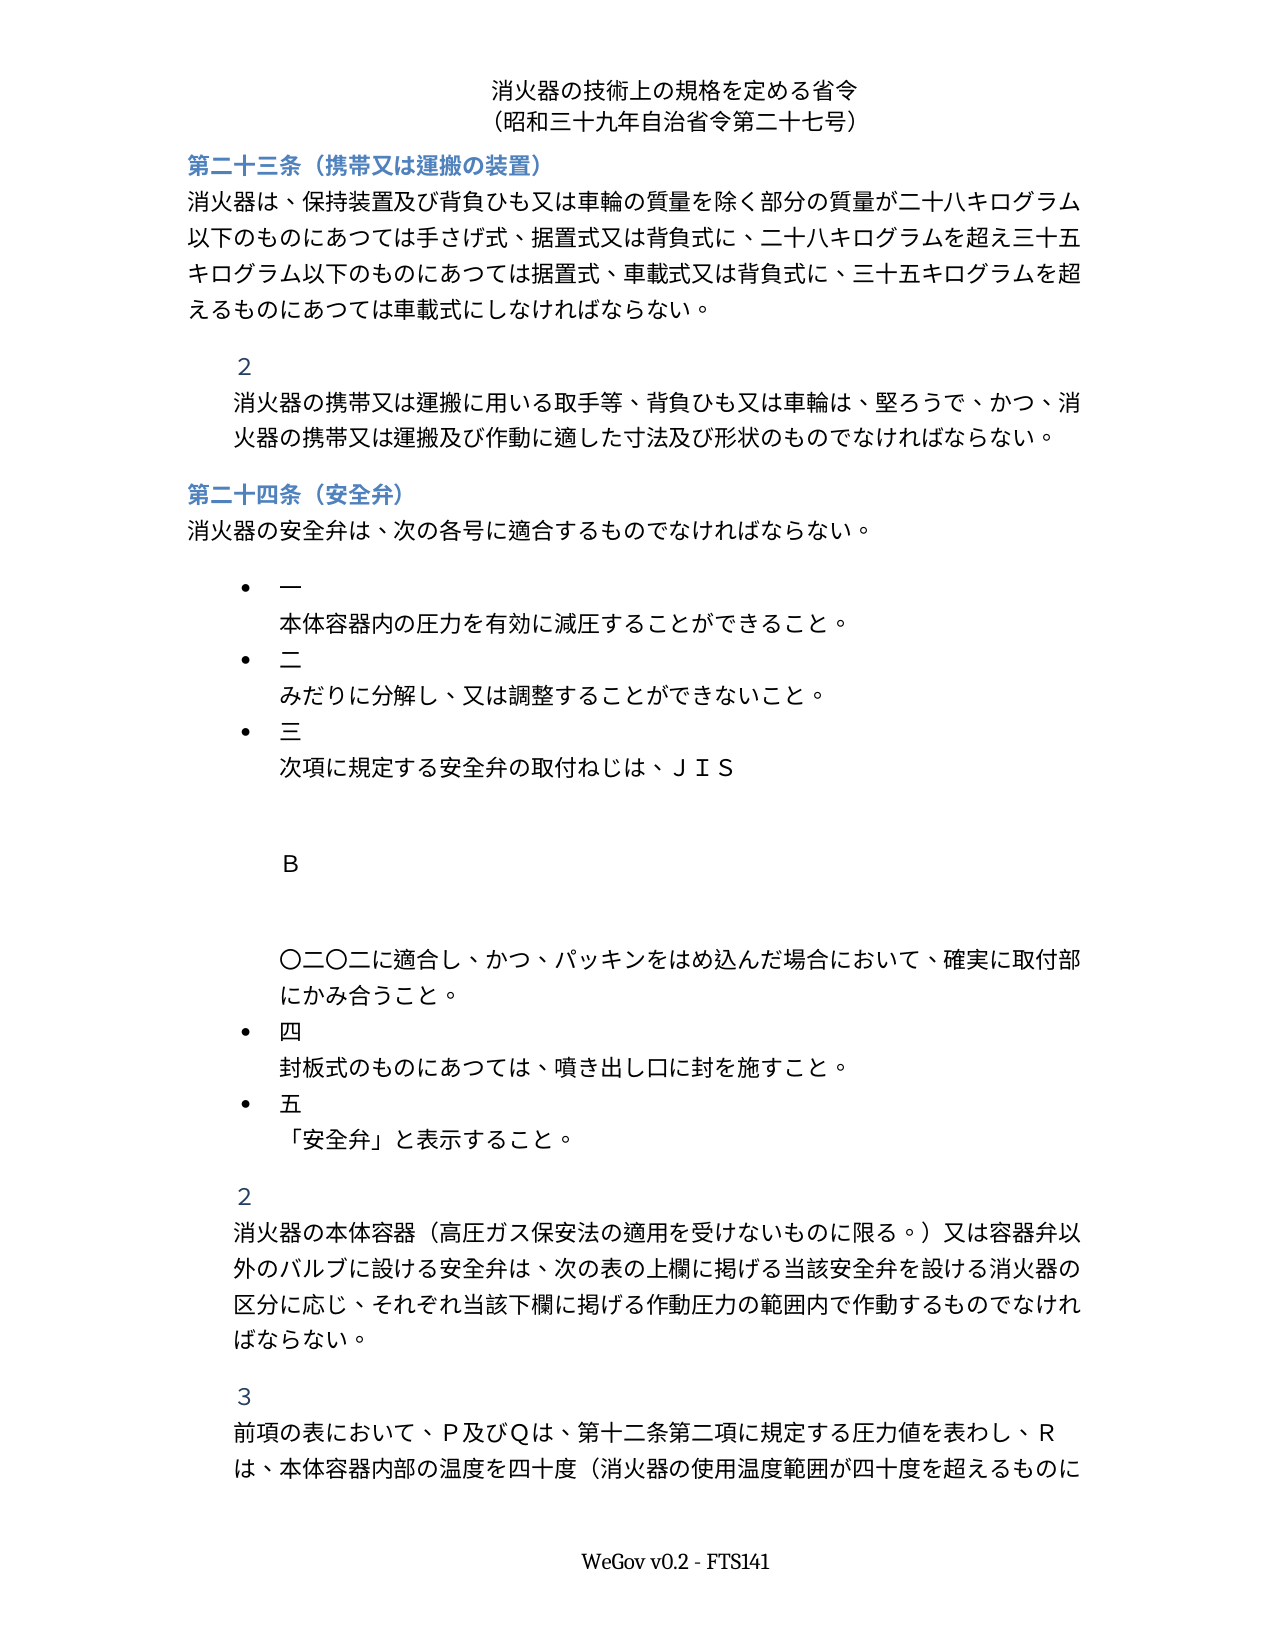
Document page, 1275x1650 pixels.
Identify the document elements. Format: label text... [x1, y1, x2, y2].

subtitle ３ [233, 1381, 1087, 1412]
text 消火器の携帯又は運搬に用いる取手等、背負ひも又は車輪は、堅ろうで、かつ、消火器の携帯又は運搬及び作動に適した寸法及び形状のものでなければならない。 [233, 386, 1087, 454]
list 二 みだりに分解し、又は調整することができないこと。 [242, 644, 1087, 711]
text 消火器の安全弁は、次の各号に適合するものでなければならない。 [187, 515, 1087, 546]
subtitle 第二十三条（携帯又は運搬の装置） [187, 150, 1087, 181]
subtitle 第二十四条（安全弁） [187, 479, 1087, 510]
list 三 次項に規定する安全弁の取付ねじは、ＪＩＳ Ｂ 〇二〇二に適合し、かつ、パッキンをはめ込んだ場合において、確実に取付部にかみ合うこと。 [242, 716, 1087, 1011]
list 一 本体容器内の圧力を有効に減圧することができること。 [242, 572, 1087, 639]
list 四 封板式のものにあつては、噴き出し口に封を施すこと。 [242, 1016, 1087, 1083]
subtitle ２ [233, 1181, 1087, 1212]
text 消火器は、保持装置及び背負ひも又は車輪の質量を除く部分の質量が二十八キログラム以下のものにあつては手さげ式、据置式又は背負式に、二十八キログラムを超え三十五キログラム以下のものにあつては据置式、車載式又は背負式に、三十五キログラムを超えるものにあつては車載式にしなければならない。 [187, 186, 1087, 325]
text 消火器の本体容器（高圧ガス保安法の適用を受けないものに限る。）又は容器弁以外のバルブに設ける安全弁は、次の表の上欄に掲げる当該安全弁を設ける消火器の区分に応じ、それぞれ当該下欄に掲げる作動圧力の範囲内で作動するものでなければならない。 [233, 1217, 1087, 1356]
list 五 「安全弁」と表示すること。 [242, 1088, 1087, 1155]
text 前項の表において、Ｐ及びＱは、第十二条第二項に規定する圧力値を表わし、Ｒは、本体容器内部の温度を四十度（消火器の使用温度範囲が四十度を超えるものにあつては、その最高温度）とした場合における放射中の本体容器の内部圧力の最大値を表すものとする。 [233, 1417, 1087, 1484]
subtitle ２ [233, 351, 1087, 382]
